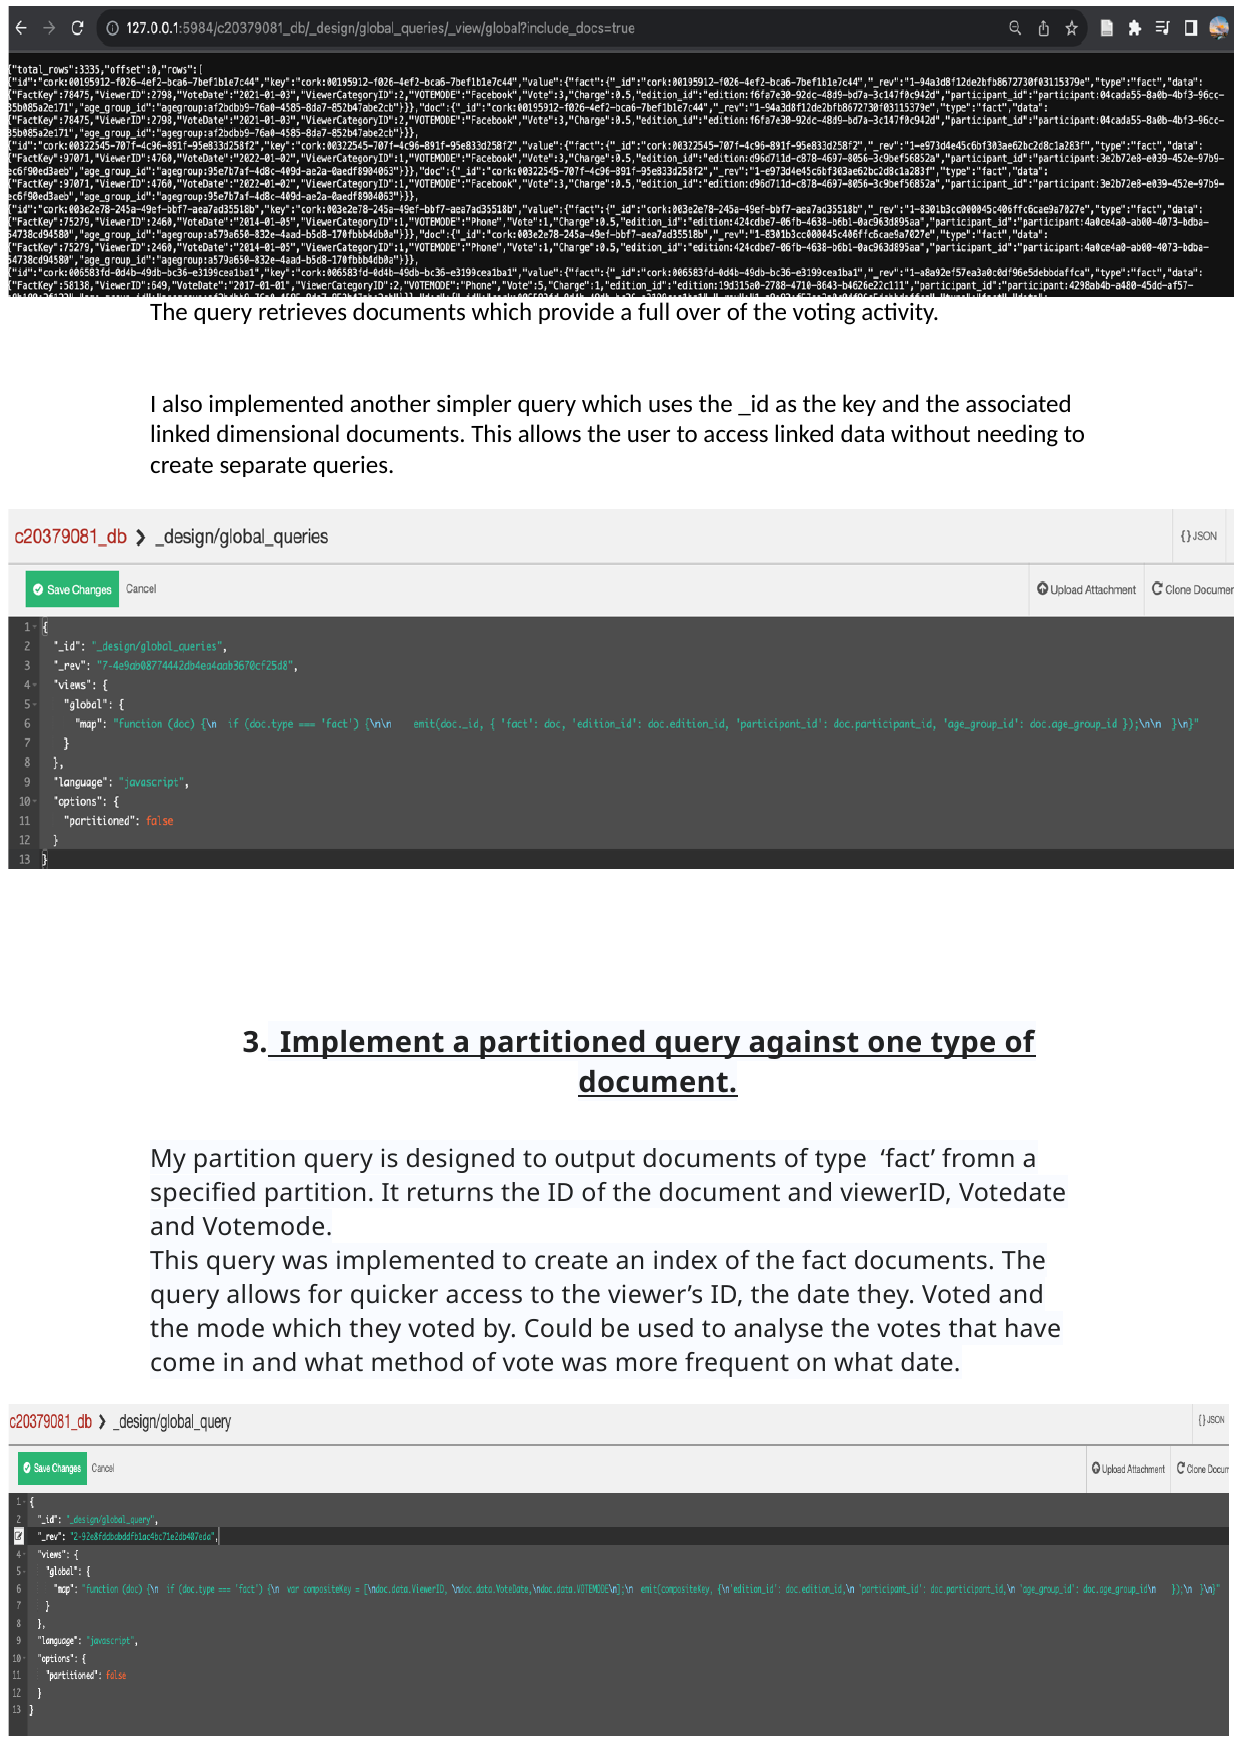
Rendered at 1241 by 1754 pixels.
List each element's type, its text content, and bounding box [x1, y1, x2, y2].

text This query was implemented to create an index of the fact documents. The query allows for quicker access to the viewer’s ID, the date they. Voted and the mode which they voted by. Could be used to analyse the votes that have come in and what method of vote was more frequent on what date. [962, 1243, 1090, 1379]
text My partition query is designed to output documents of type ‘fact’ fromn a specified partition. It returns the ID of the document and viewerID, Votedate and Votemode. [150, 1140, 1090, 1243]
picture [8, 1404, 1229, 1736]
text I also implemented another simpler query which uses the _id as the key and the associated linked dimensional documents. This allows the user to access linked data without needing to create separate queries. [150, 388, 1090, 479]
list Implement a partitioned query against one type of document. [187, 1021, 578, 1101]
text The query retrieves documents which provide a full over of the voting activity. [150, 297, 1090, 327]
picture [8, 6, 1234, 297]
picture [8, 509, 1234, 869]
list Implement a partitioned query against one type of document. [737, 1021, 1090, 1101]
